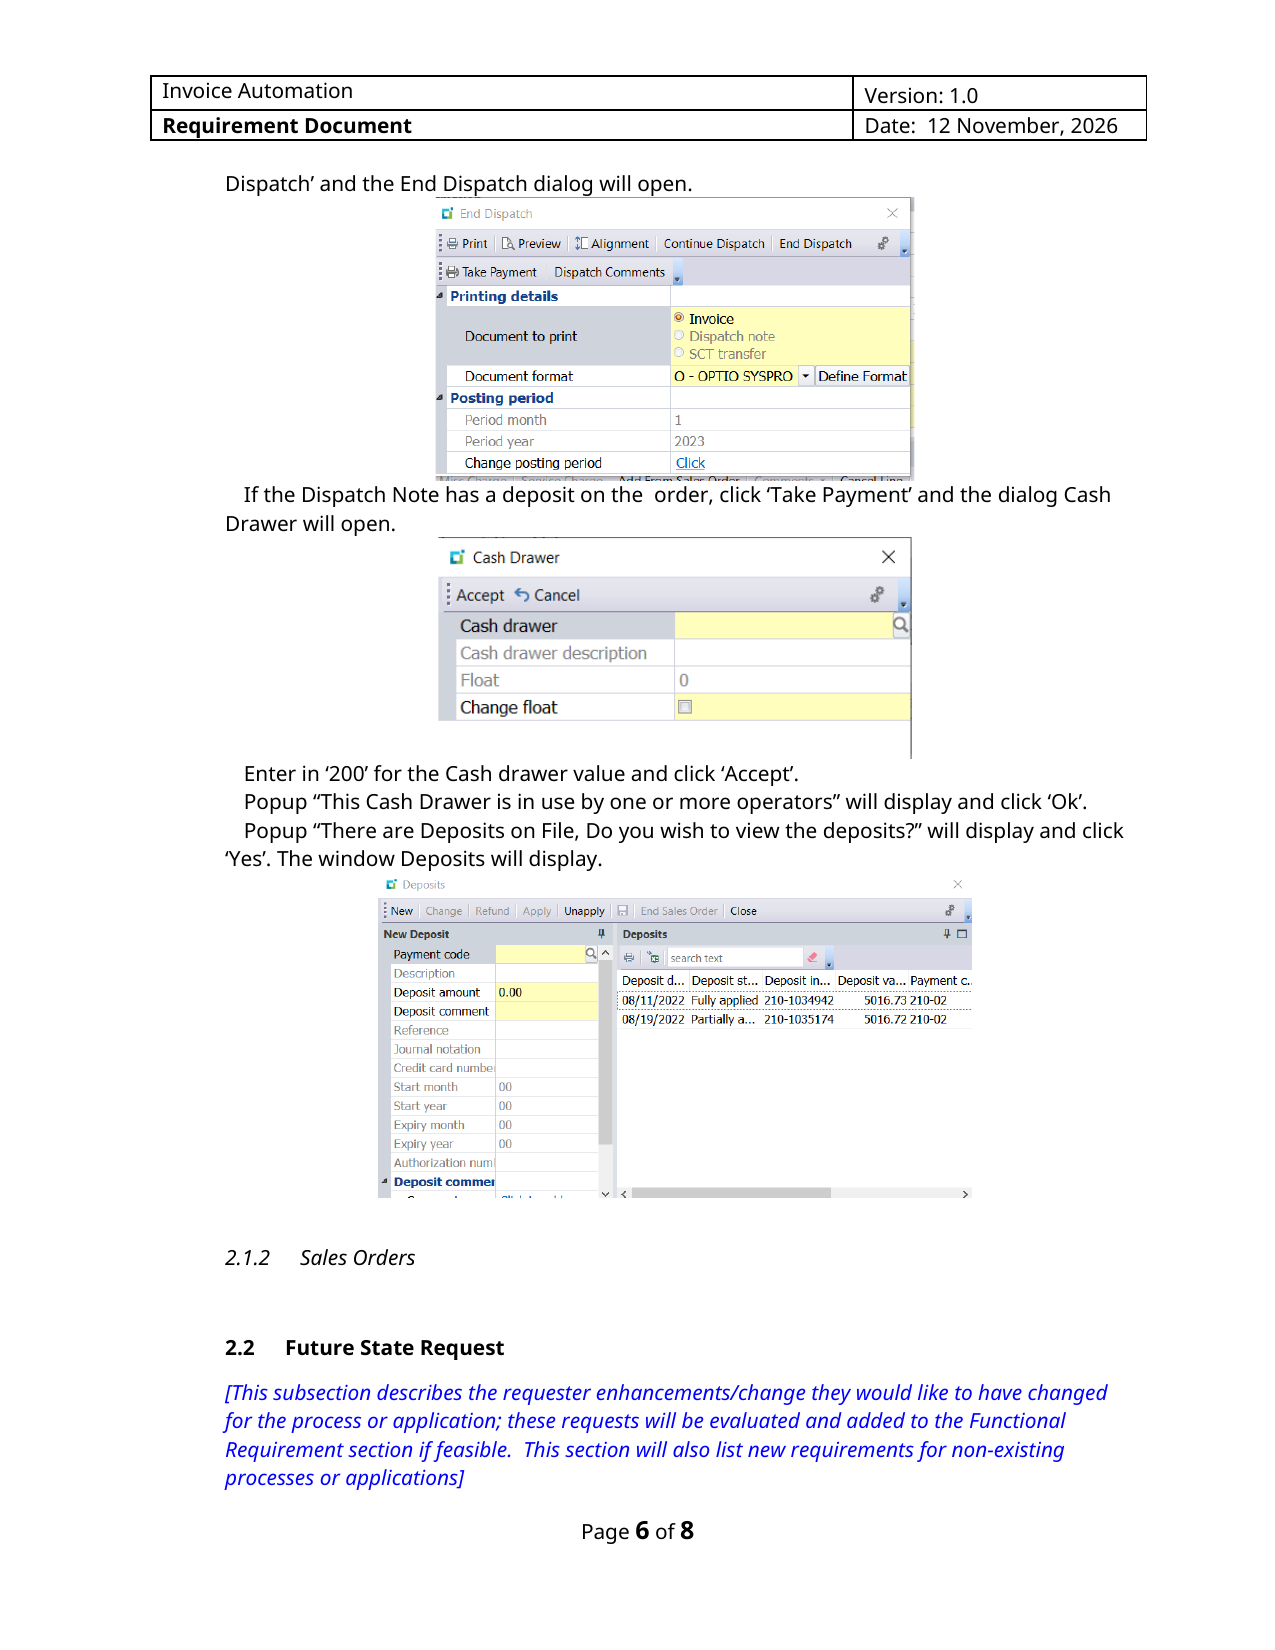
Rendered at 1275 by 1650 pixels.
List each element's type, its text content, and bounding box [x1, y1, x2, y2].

subtitle Sales Orders [225, 1243, 1125, 1271]
picture [438, 537, 912, 759]
picture [435, 197, 915, 481]
picture [378, 872, 972, 1198]
text If the Dispatch Note has a deposit on the order, click ‘Take Payment’ and the dialog Cash Drawer will open. [225, 480, 1125, 537]
text Popup “This Cash Drawer is in use by one or more operators” will display and click ‘Ok’. [225, 787, 1125, 816]
subtitle Future State Request [225, 1333, 1125, 1361]
text Popup “There are Deposits on File, Do you wish to view the deposits?” will display and click ‘Yes’. The window Deposits will display. [225, 816, 1125, 873]
text Enter in ‘200’ for the Cash drawer value and click ‘Accept’. [225, 759, 1125, 787]
text [This subsection describes the requester enhancements/change they would like to have changed for the process or application; these requests will be evaluated and added to the Functional Requirement section if feasible. This section will also list new requirements for non-existing processes or applications] [225, 1378, 1125, 1492]
